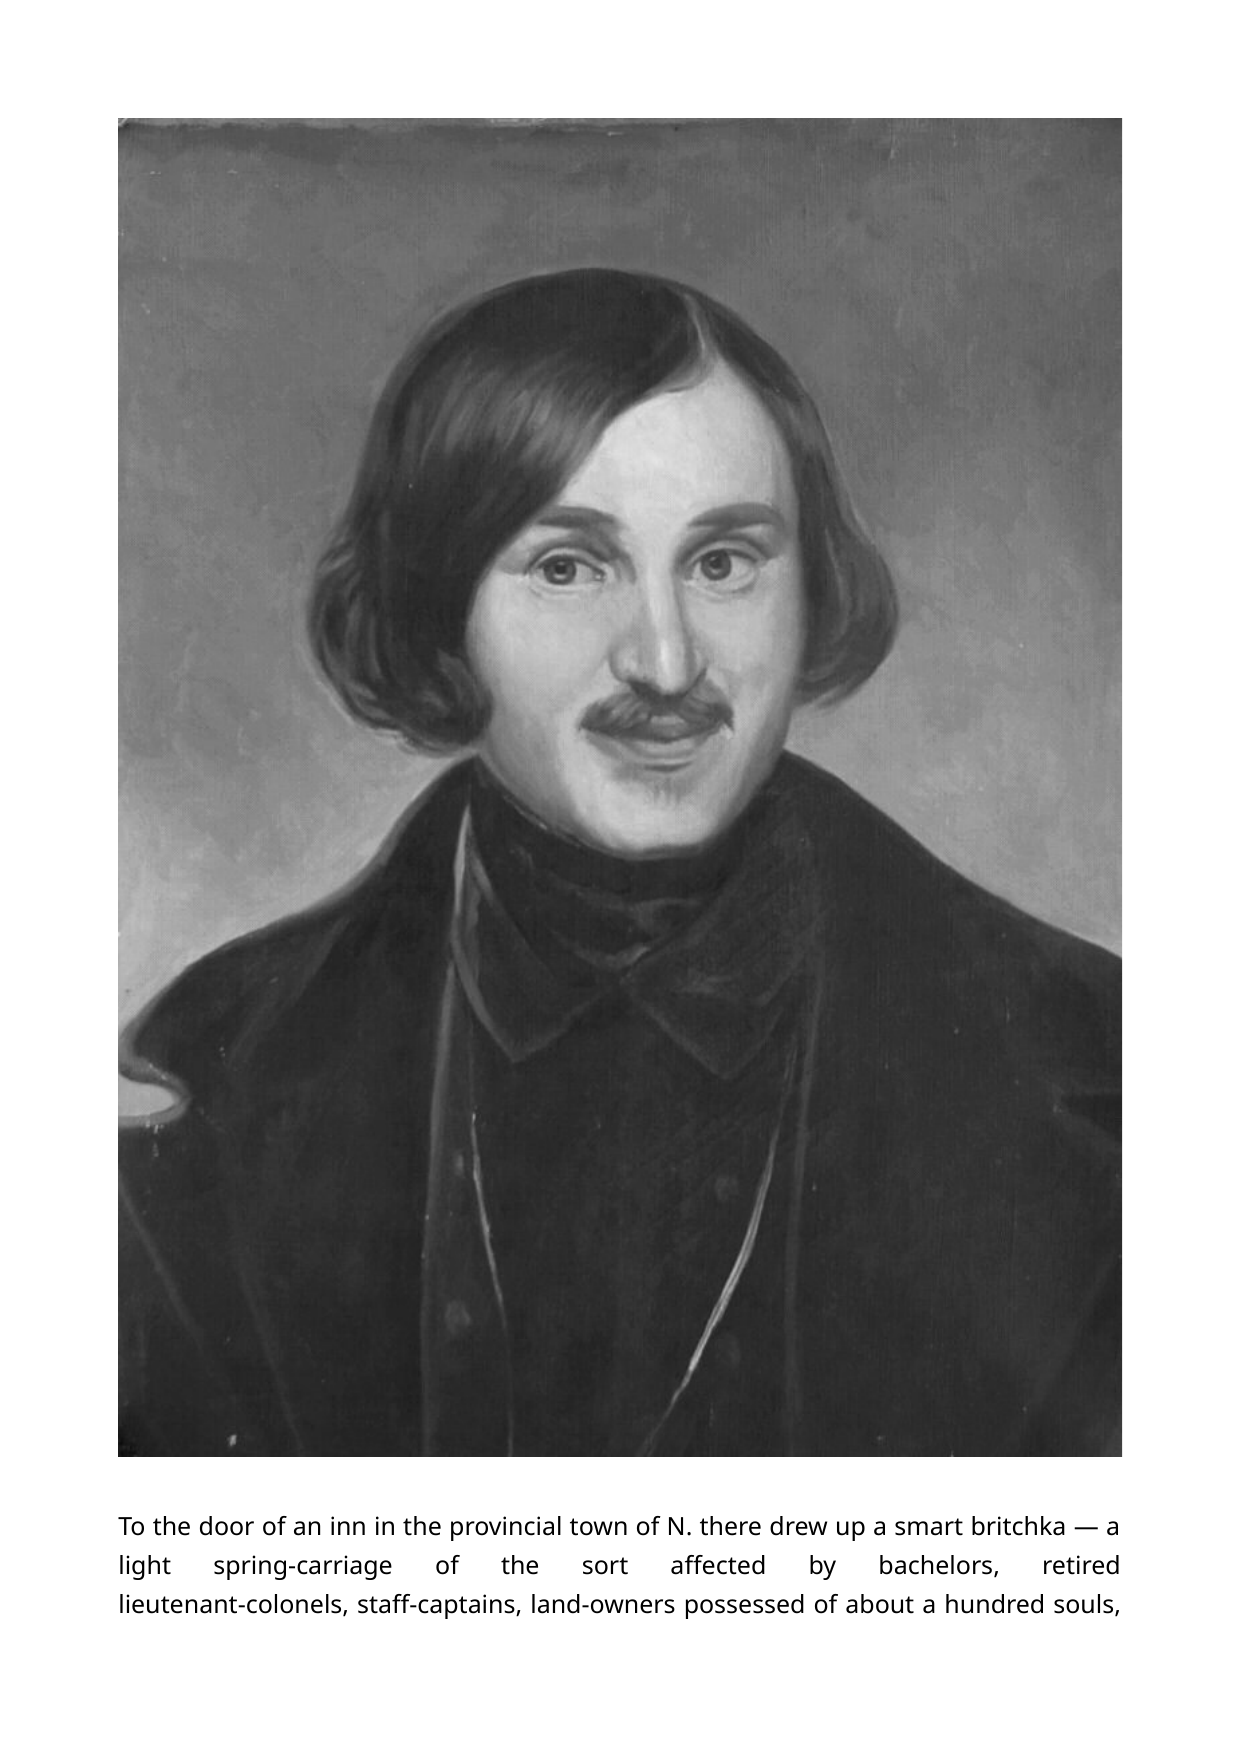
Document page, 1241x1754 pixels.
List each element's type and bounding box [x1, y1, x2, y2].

picture [118, 118, 1123, 1457]
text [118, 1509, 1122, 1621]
